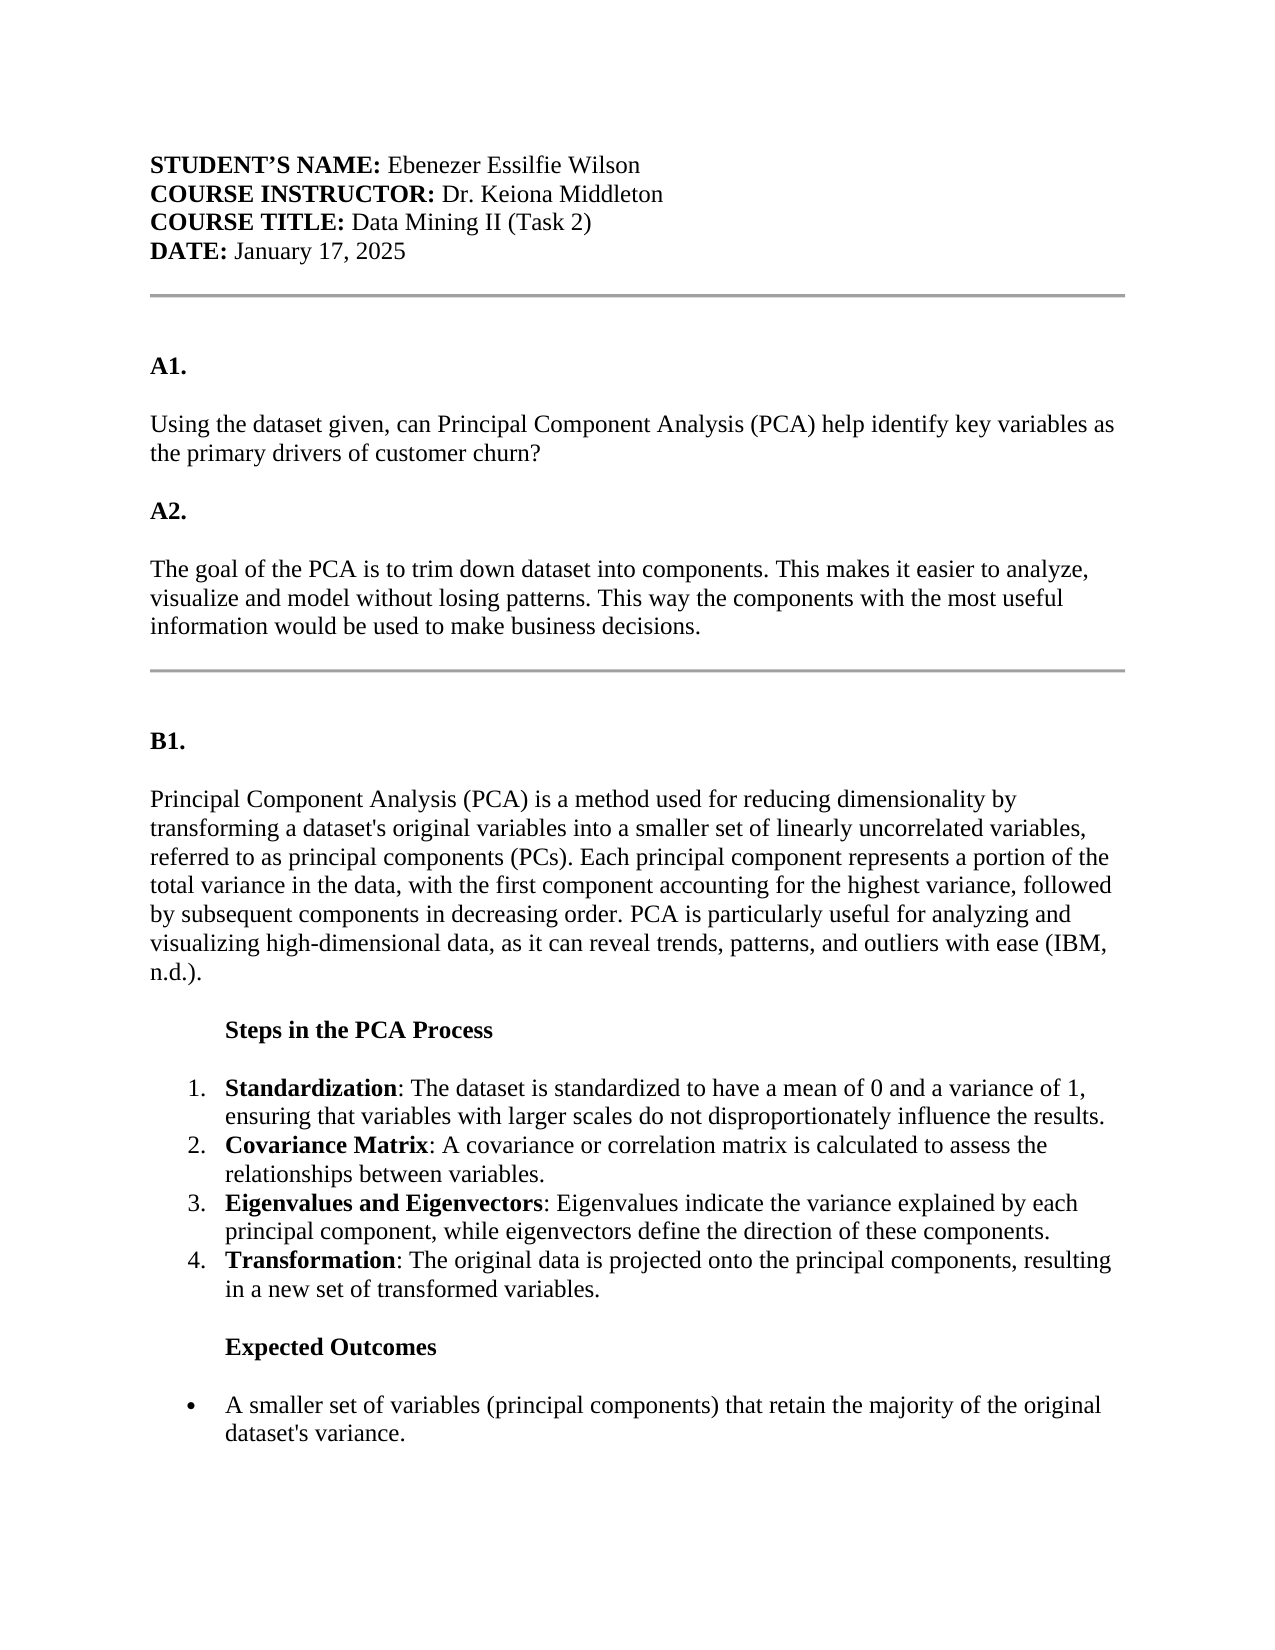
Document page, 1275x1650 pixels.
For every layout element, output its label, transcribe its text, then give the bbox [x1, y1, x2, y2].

text The goal of the PCA is to trim down dataset into components. This makes it easier to analyze, visualize and model without losing patterns. This way the components with the most useful information would be used to make business decisions. [150, 554, 1125, 640]
text Principal Component Analysis (PCA) is a method used for reducing dimensionality by transforming a dataset's original variables into a smaller set of linearly uncorrelated variables, referred to as principal components (PCs). Each principal component represents a portion of the total variance in the data, with the first component accounting for the highest variance, followed by subsequent components in decreasing order. PCA is particularly useful for analyzing and visualizing high-dimensional data, as it can reveal trends, patterns, and outliers with ease (IBM, n.d.). [150, 784, 1125, 986]
text Using the dataset given, can Principal Component Analysis (PCA) help identify key variables as the primary drivers of customer churn? [150, 409, 1125, 467]
list Standardization: The dataset is standardized to have a mean of 0 and a variance of 1, ensuring that variables with larger scales do not disproportionately influence the results. [187, 1073, 1125, 1130]
text Steps in the PCA Process [225, 1015, 1125, 1043]
text B1. [150, 726, 1125, 755]
list Transformation: The original data is projected onto the principal components, resulting in a new set of transformed variables. [187, 1245, 1125, 1303]
text Expected Outcomes [225, 1332, 1125, 1361]
text A1. [150, 351, 1125, 380]
list Eigenvalues and Eigenvectors: Eigenvalues indicate the variance explained by each principal component, while eigenvectors define the direction of these components. [187, 1188, 1125, 1245]
text A2. [150, 496, 1125, 525]
list A smaller set of variables (principal components) that retain the majority of the original dataset's variance. [187, 1390, 1125, 1447]
list Covariance Matrix: A covariance or correlation matrix is calculated to assess the relationships between variables. [187, 1130, 1125, 1188]
text STUDENT’S NAME: Ebenezer Essilfie Wilson COURSE INSTRUCTOR: Dr. Keiona Middleton COURSE TITLE: Data Mining II (Task 2) DATE: January 17, 2025 [150, 150, 1125, 265]
